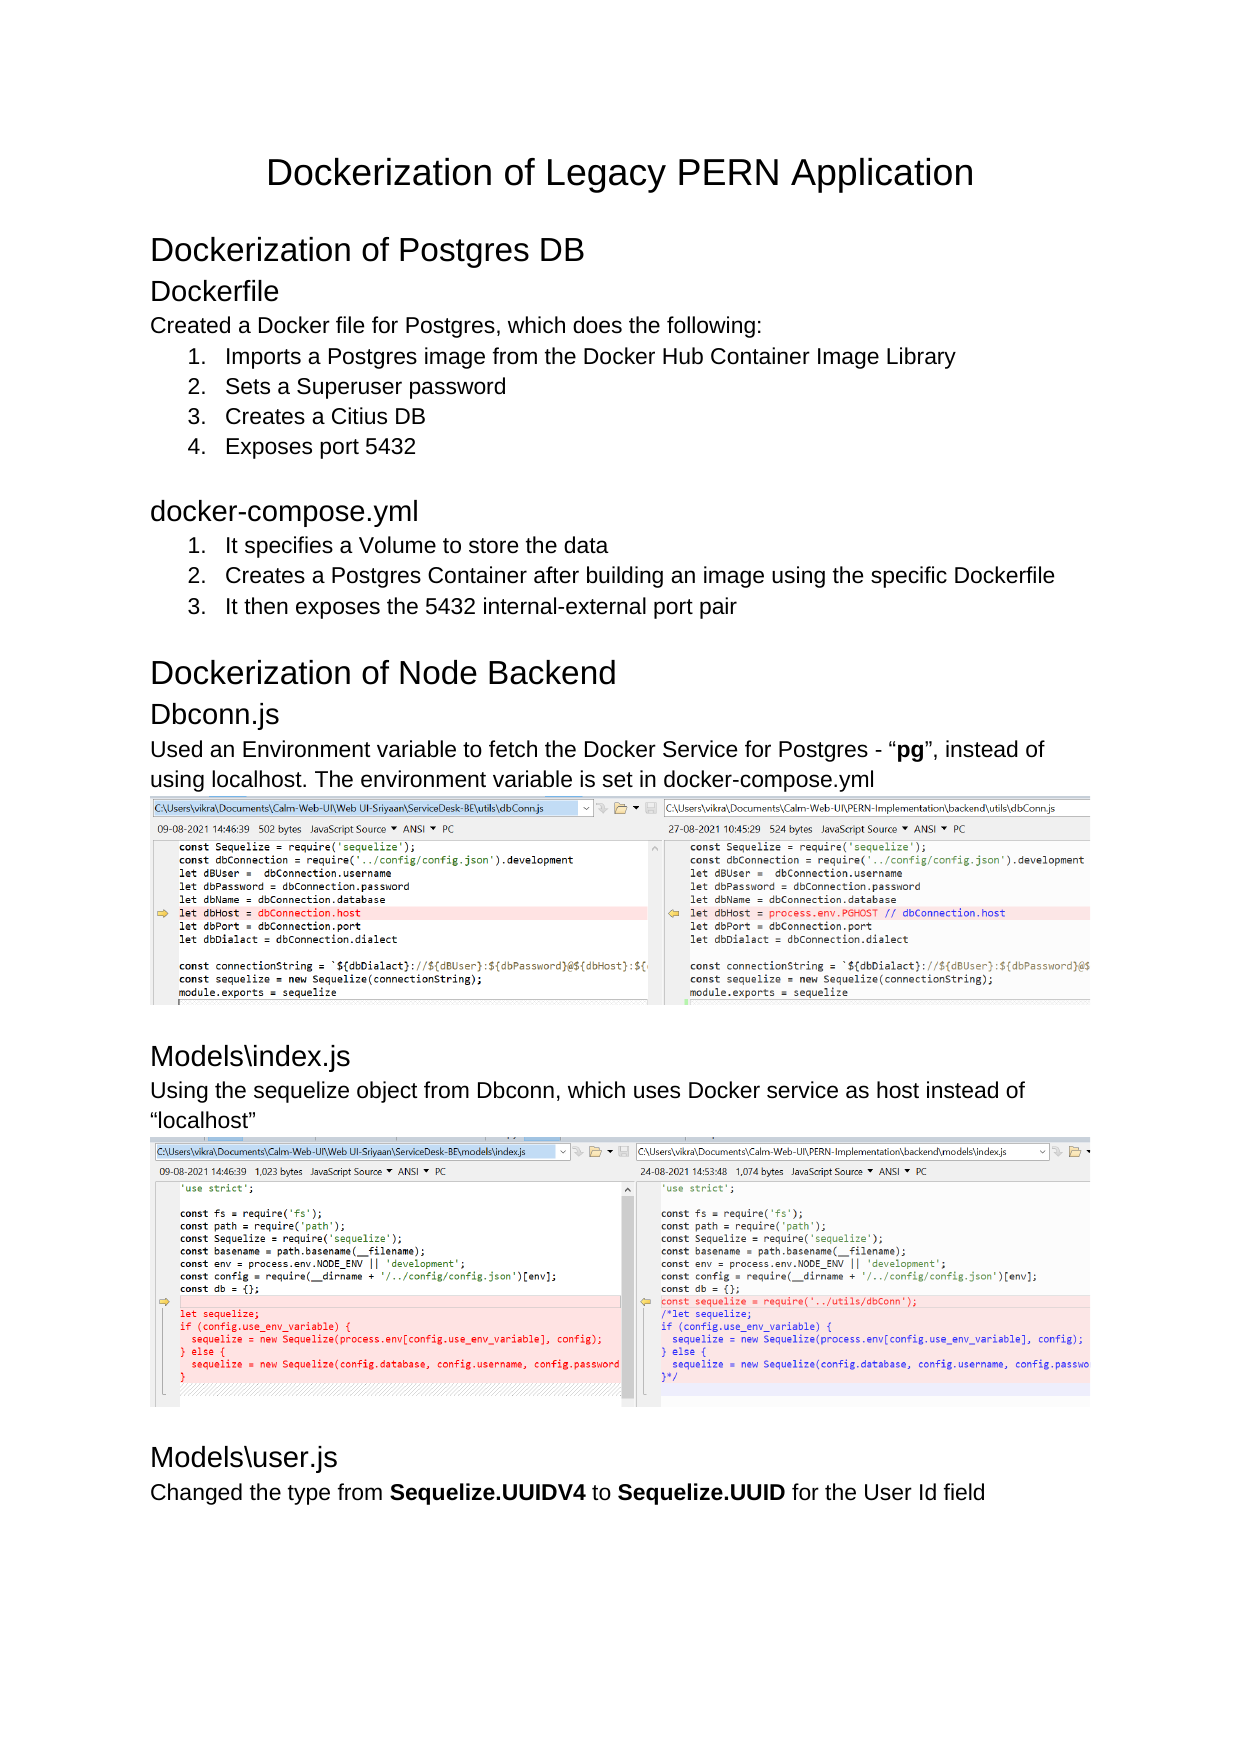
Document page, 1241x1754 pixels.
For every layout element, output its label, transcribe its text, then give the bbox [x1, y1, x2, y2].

list It then exposes the 5432 internal-external port pair [187, 593, 1090, 619]
picture [150, 1137, 1091, 1407]
list Imports a Postgres image from the Docker Hub Container Image Library [187, 343, 1090, 369]
text Changed the type from Sequelize.UUIDV4 to Sequelize.UUID for the User Id field [150, 1479, 1090, 1505]
text Dockerization of Legacy PERN Application [150, 150, 1090, 193]
text docker-compose.yml [150, 494, 1090, 527]
list Exposes port 5432 [187, 433, 1090, 460]
list Creates a Citius DB [187, 403, 1090, 429]
text Dbconn.js [150, 697, 1090, 731]
text Dockerfile [150, 274, 1090, 307]
list Sets a Superuser password [187, 373, 1090, 399]
list It specifies a Volume to store the data [187, 532, 1090, 559]
picture [150, 796, 1091, 1005]
text Models\user.js [150, 1440, 1090, 1474]
text Dockerization of Postgres DB [150, 230, 1090, 268]
list Creates a Postgres Container after building an image using the specific Dockerfile [187, 562, 1090, 589]
text Using the sequelize object from Dbconn, which uses Docker service as host instead of “localhost” [150, 1077, 1090, 1134]
text Models\index.js [150, 1039, 1090, 1072]
text Dockerization of Node Backend [150, 653, 1090, 692]
text Created a Docker file for Postgres, which does the following: [150, 312, 1090, 339]
text Used an Environment variable to fetch the Docker Service for Postgres - “pg”, instead of using localhost. The environment variable is set in docker-compose.yml [150, 736, 1090, 792]
